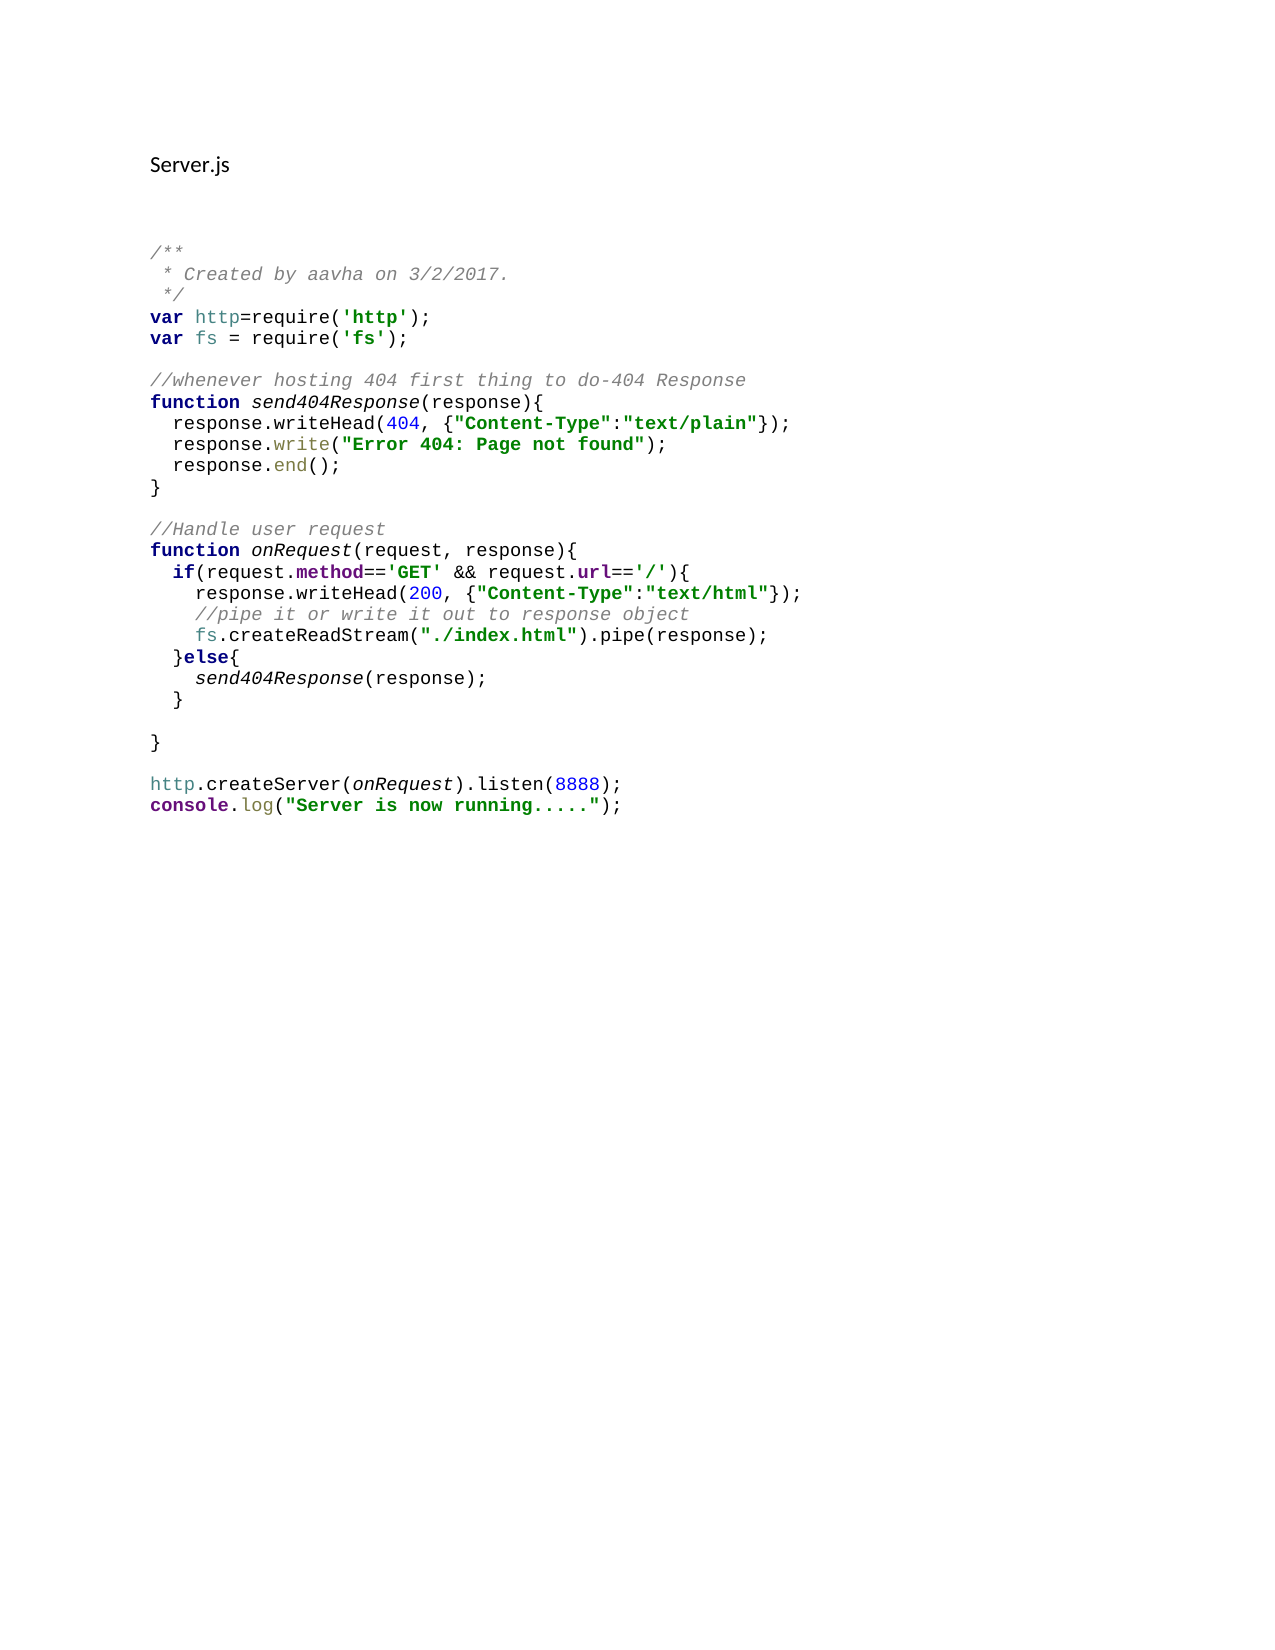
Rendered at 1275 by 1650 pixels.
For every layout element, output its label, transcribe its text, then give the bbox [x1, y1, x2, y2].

text Server.js [150, 150, 1125, 178]
text /** * Created by aavha on 3/2/2017. */ var http=require('http'); var fs = require('fs'); //whenever hosting 404 first thing to do-404 Response function send404Response(response){ response.writeHead(404, {"Content-Type":"text/plain"}); response.write("Error 404: Page not found"); response.end(); } //Handle user request function onRequest(request, response){ if(request.method=='GET' && request.url=='/'){ response.writeHead(200, {"Content-Type":"text/html"}); //pipe it or write it out to response object fs.createReadStream("./index.html").pipe(response); }else{ send404Response(response); } } http.createServer(onRequest).listen(8888); console.log("Server is now running....."); [150, 244, 1125, 817]
